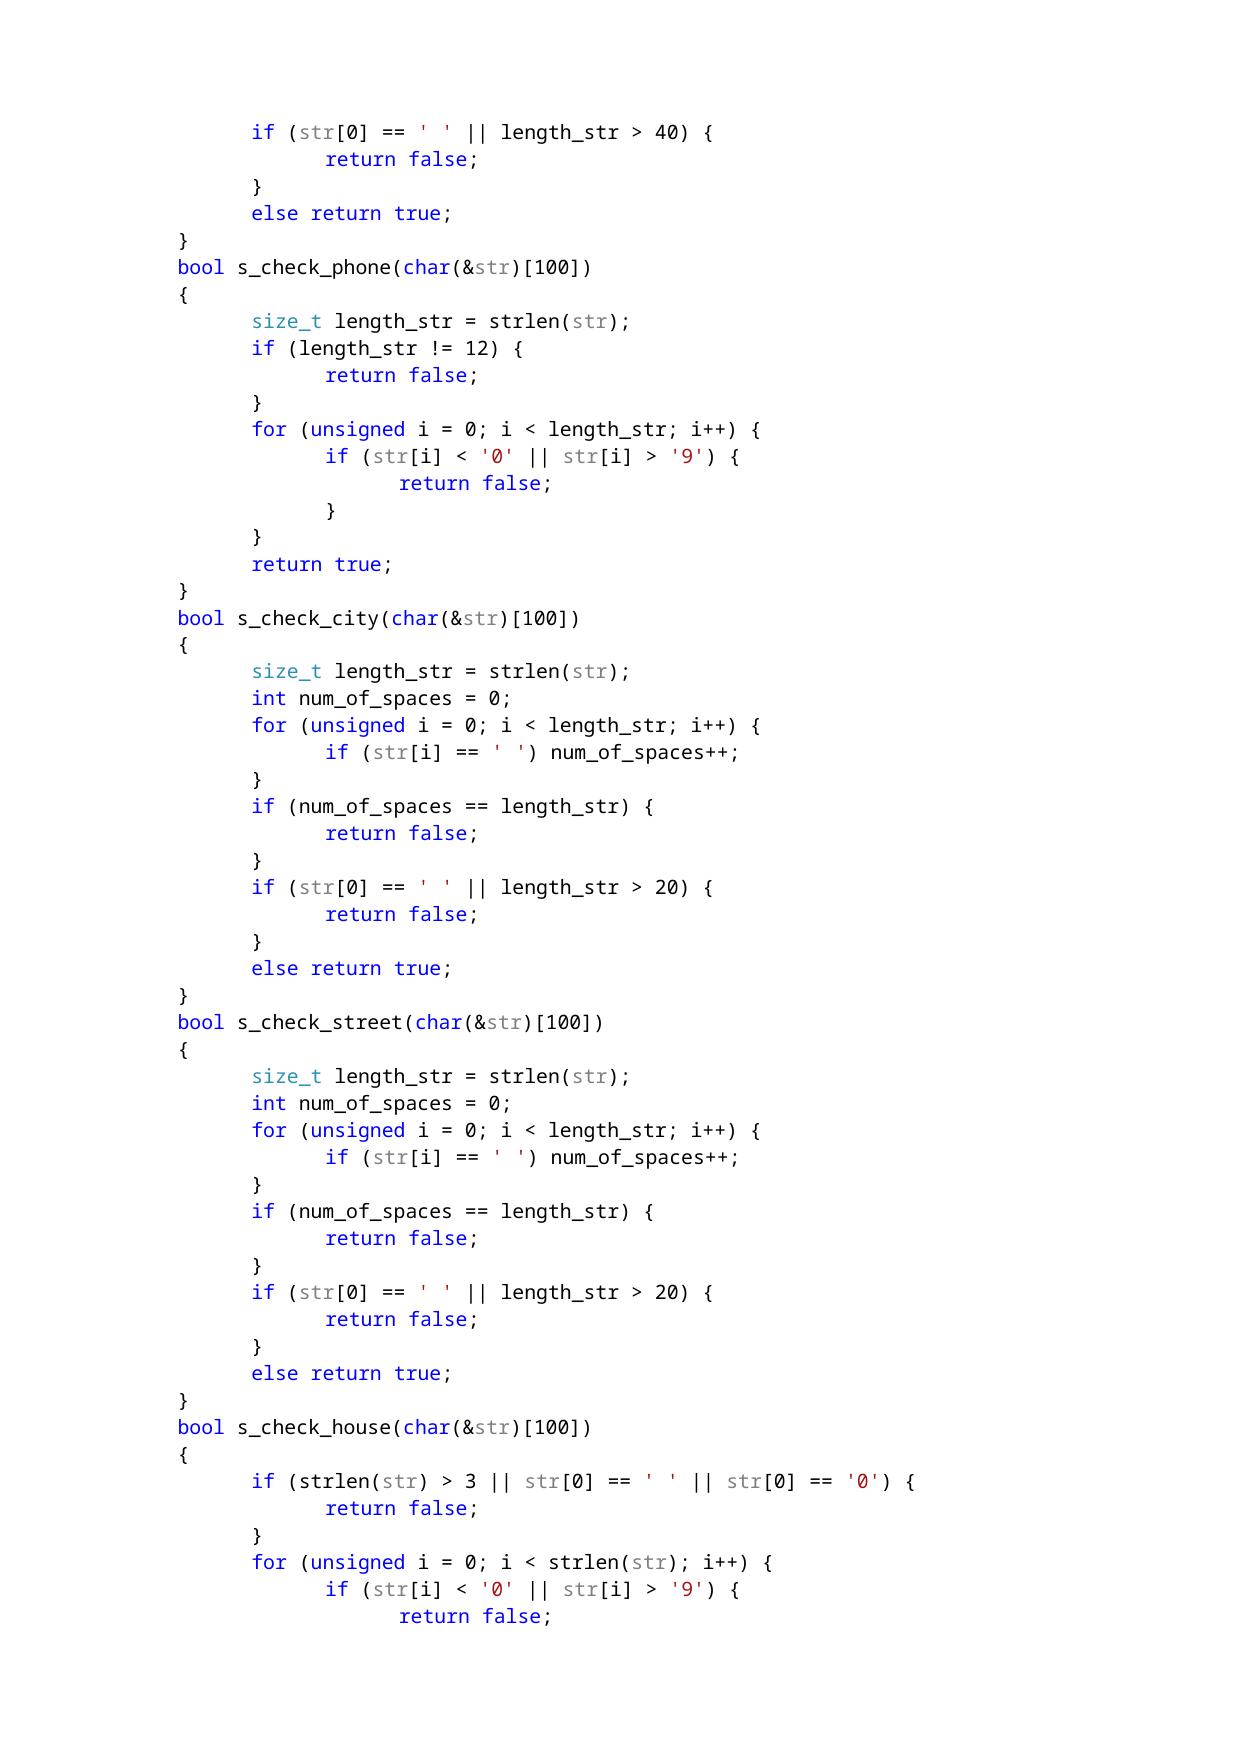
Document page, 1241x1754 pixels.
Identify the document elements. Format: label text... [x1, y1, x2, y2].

text if (str[i] < '0' || str[i] > '9') { [177, 442, 1152, 469]
text if (str[0] == ' ' || length_str > 40) { [177, 118, 1152, 145]
text } [177, 172, 1152, 199]
text } [177, 1332, 1152, 1359]
text } [177, 1386, 1152, 1413]
text return false; [177, 1494, 1152, 1521]
text { [177, 1035, 1152, 1062]
text if (length_str != 12) { [177, 334, 1152, 361]
text for (unsigned i = 0; i < length_str; i++) { [177, 415, 1152, 442]
text for (unsigned i = 0; i < length_str; i++) { [177, 1116, 1152, 1143]
text int num_of_spaces = 0; [177, 685, 1152, 712]
text } [177, 981, 1152, 1008]
text return false; [177, 901, 1152, 927]
text if (num_of_spaces == length_str) { [177, 1197, 1152, 1224]
text } [177, 1251, 1152, 1278]
text } [177, 1170, 1152, 1197]
text } [177, 523, 1152, 550]
text else return true; [177, 1359, 1152, 1386]
text size_t length_str = strlen(str); [177, 658, 1152, 685]
text } [177, 577, 1152, 604]
text if (str[i] == ' ') num_of_spaces++; [177, 739, 1152, 766]
text if (str[0] == ' ' || length_str > 20) { [177, 1278, 1152, 1305]
text return false; [177, 469, 1152, 496]
text } [177, 388, 1152, 415]
text else return true; [177, 954, 1152, 981]
text return true; [177, 550, 1152, 577]
text size_t length_str = strlen(str); [177, 1062, 1152, 1089]
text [177, 1548, 1152, 1575]
text { [177, 1440, 1152, 1467]
text if (str[0] == ' ' || length_str > 20) { [177, 873, 1152, 901]
text bool s_check_city(char(&str)[100]) [177, 604, 1152, 631]
text return false; [177, 819, 1152, 847]
text } [177, 496, 1152, 523]
text if (str[i] == ' ') num_of_spaces++; [177, 1143, 1152, 1170]
text for (unsigned i = 0; i < length_str; i++) { [177, 712, 1152, 739]
text { [177, 280, 1152, 307]
text bool s_check_street(char(&str)[100]) [177, 1008, 1152, 1035]
text return false; [177, 1602, 1152, 1629]
text if (str[i] < '0' || str[i] > '9') { [177, 1575, 1152, 1602]
text return false; [177, 145, 1152, 172]
text } [177, 766, 1152, 793]
text } [177, 927, 1152, 954]
text bool s_check_phone(char(&str)[100]) [177, 253, 1152, 280]
text } [177, 1521, 1152, 1548]
text { [177, 631, 1152, 658]
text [177, 1467, 1152, 1494]
text } [177, 226, 1152, 253]
text } [177, 847, 1152, 873]
text else return true; [177, 199, 1152, 226]
text bool s_check_house(char(&str)[100]) [177, 1413, 1152, 1440]
text size_t length_str = strlen(str); [177, 307, 1152, 334]
text return false; [177, 1305, 1152, 1332]
text return false; [177, 361, 1152, 388]
text int num_of_spaces = 0; [177, 1089, 1152, 1116]
text if (num_of_spaces == length_str) { [177, 793, 1152, 819]
text return false; [177, 1224, 1152, 1251]
